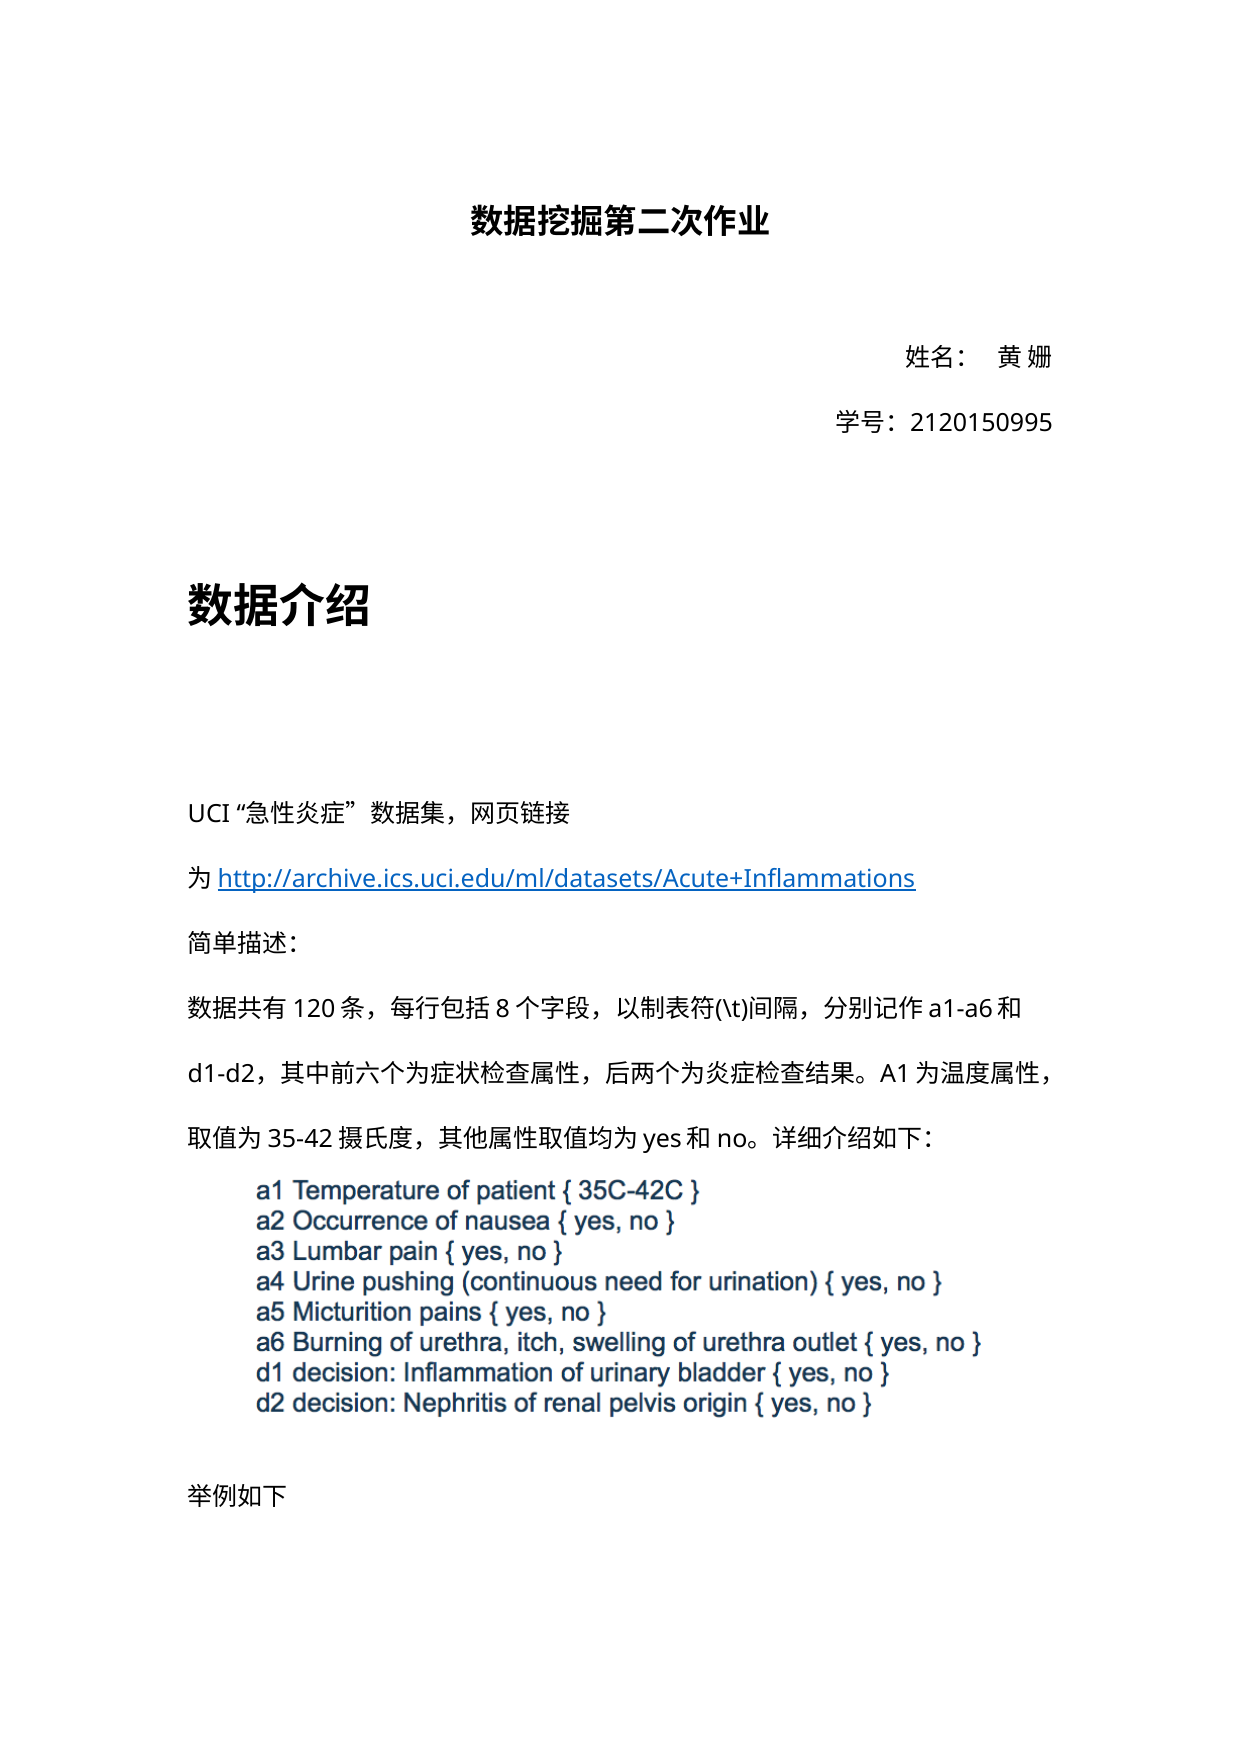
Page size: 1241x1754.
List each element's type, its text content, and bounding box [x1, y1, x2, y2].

text 简单描述： [187, 909, 1053, 974]
picture [250, 1169, 990, 1431]
text 举例如下 [187, 1462, 1053, 1527]
title 数据挖掘第二次作业 [187, 187, 1053, 252]
text 学号：2120150995 [187, 388, 1053, 453]
text 数据共有120条，每行包括8个字段，以制表符(\t)间隔，分别记作a1-a6和d1-d2，其中前六个为症状检查属性，后两个为炎症检查结果。A1为温度属性，取值为35-42摄氏度，其他属性取值均为yes和no。详细介绍如下： [187, 974, 1053, 1169]
text 姓名： 黄 姗 [187, 323, 1053, 388]
subtitle 数据介绍 [187, 554, 1053, 651]
text UCI “急性炎症”数据集，网页链接为http://archive.ics.uci.edu/ml/datasets/Acute+Inflammations [187, 779, 1053, 909]
